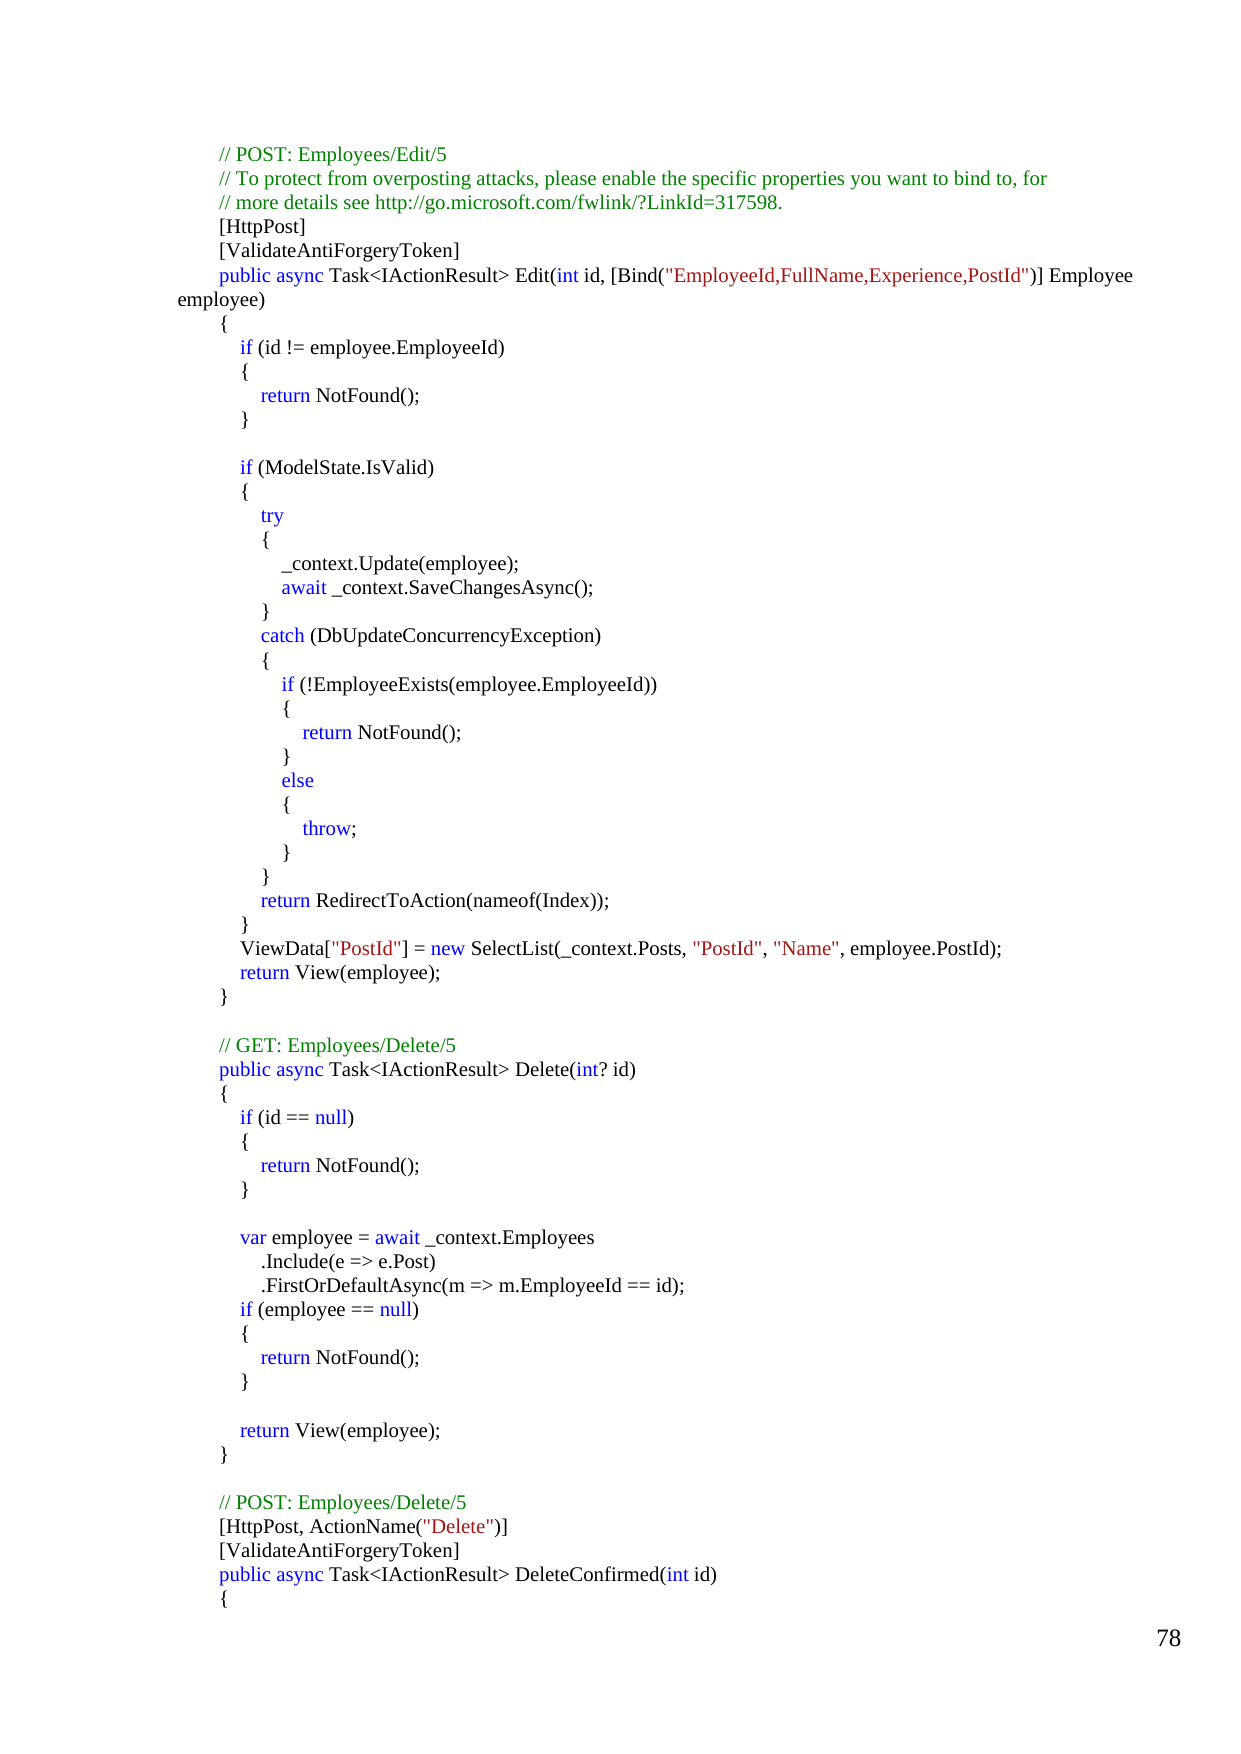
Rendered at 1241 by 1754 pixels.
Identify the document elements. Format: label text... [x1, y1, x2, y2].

text // POST: Employees/Edit/5 [177, 142, 1181, 166]
text _context.Update(employee); [177, 551, 1181, 575]
text // GET: Employees/Delete/5 [177, 1032, 1181, 1057]
text throw; [177, 816, 1181, 840]
text } [177, 864, 1181, 888]
text public async Task<IActionResult> Edit(int id, [Bind("EmployeeId,FullName,Experience,PostId")] Employee employee) [177, 262, 1181, 311]
text try [177, 503, 1181, 527]
text } [177, 1369, 1181, 1393]
text { [177, 1081, 1181, 1105]
text { [177, 792, 1181, 816]
text .FirstOrDefaultAsync(m => m.EmployeeId == id); [177, 1273, 1181, 1297]
text { [177, 359, 1181, 383]
text } [177, 599, 1181, 623]
text } [177, 407, 1181, 431]
text public async Task<IActionResult> Delete(int? id) [177, 1057, 1181, 1081]
text { [177, 696, 1181, 720]
text if (employee == null) [177, 1297, 1181, 1321]
text if (id == null) [177, 1105, 1181, 1129]
text await _context.SaveChangesAsync(); [177, 575, 1181, 599]
text // To protect from overposting attacks, please enable the specific properties you want to bind to, for [177, 166, 1181, 190]
text { [177, 1321, 1181, 1345]
text } [177, 1177, 1181, 1201]
text [HttpPost, ActionName("Delete")] [177, 1514, 1181, 1538]
text return RedirectToAction(nameof(Index)); [177, 888, 1181, 912]
text return View(employee); [177, 1417, 1181, 1442]
text return View(employee); [177, 960, 1181, 984]
text var employee = await _context.Employees [177, 1225, 1181, 1249]
text } [177, 744, 1181, 768]
text } [177, 1442, 1181, 1466]
text } [177, 840, 1181, 864]
text if (ModelState.IsValid) [177, 455, 1181, 479]
text } [177, 912, 1181, 936]
text { [177, 311, 1181, 335]
text { [177, 527, 1181, 551]
text return NotFound(); [177, 720, 1181, 744]
text .Include(e => e.Post) [177, 1249, 1181, 1273]
text return NotFound(); [177, 1153, 1181, 1177]
text } [177, 984, 1181, 1008]
text // POST: Employees/Delete/5 [177, 1490, 1181, 1514]
text public async Task<IActionResult> DeleteConfirmed(int id) [177, 1562, 1181, 1586]
text { [177, 1586, 1181, 1610]
text ViewData["PostId"] = new SelectList(_context.Posts, "PostId", "Name", employee.PostId); [177, 936, 1181, 960]
text return NotFound(); [177, 383, 1181, 407]
text [ValidateAntiForgeryToken] [177, 238, 1181, 262]
text if (id != employee.EmployeeId) [177, 335, 1181, 359]
text else [177, 768, 1181, 792]
text if (!EmployeeExists(employee.EmployeeId)) [177, 672, 1181, 696]
text return NotFound(); [177, 1345, 1181, 1369]
text { [177, 1129, 1181, 1153]
text // more details see http://go.microsoft.com/fwlink/?LinkId=317598. [177, 190, 1181, 214]
text { [177, 647, 1181, 672]
text { [177, 479, 1181, 503]
text [ValidateAntiForgeryToken] [177, 1538, 1181, 1562]
text catch (DbUpdateConcurrencyException) [177, 623, 1181, 647]
text [HttpPost] [177, 214, 1181, 238]
